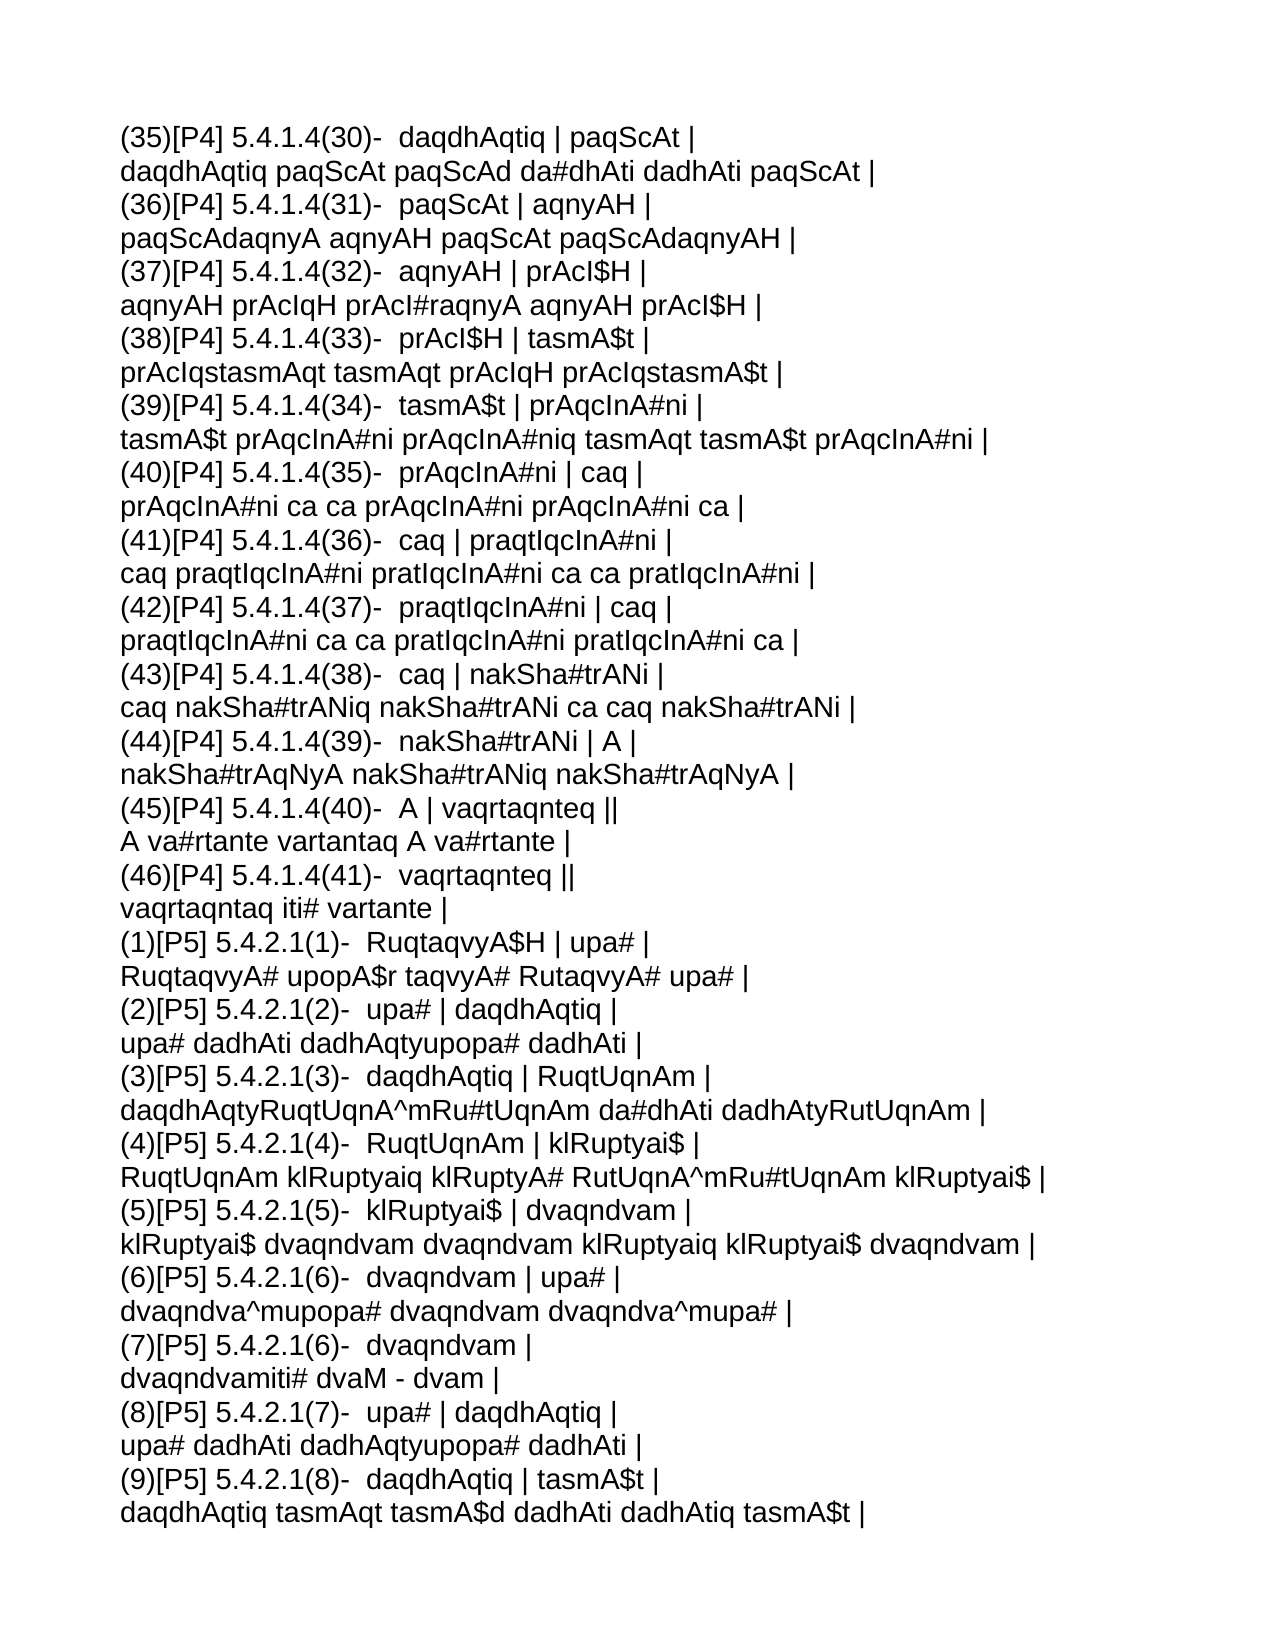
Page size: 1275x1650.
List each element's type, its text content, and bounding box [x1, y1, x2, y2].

text (9)[P5] 5.4.2.1(8)- daqdhAqtiq | tasmA$t | [120, 1462, 1200, 1495]
text (35)[P4] 5.4.1.4(30)- daqdhAqtiq | paqScAt | [120, 120, 1200, 153]
text vaqrtaqntaq iti# vartante | [120, 891, 1200, 925]
text klRuptyai$ dvaqndvam dvaqndvam klRuptyaiq klRuptyai$ dvaqndvam | [120, 1227, 1200, 1260]
text (6)[P5] 5.4.2.1(6)- dvaqndvam | upa# | [120, 1260, 1200, 1294]
text (3)[P5] 5.4.2.1(3)- daqdhAqtiq | RuqtUqnAm | [120, 1059, 1200, 1093]
text (7)[P5] 5.4.2.1(6)- dvaqndvam | [120, 1327, 1200, 1361]
text aqnyAH prAcIqH prAcI#raqnyA aqnyAH prAcI$H | [120, 288, 1200, 321]
text caq nakSha#trANiq nakSha#trANi ca caq nakSha#trANi | [120, 690, 1200, 724]
text caq praqtIqcInA#ni pratIqcInA#ni ca ca pratIqcInA#ni | [120, 556, 1200, 589]
text dvaqndva^mupopa# dvaqndvam dvaqndva^mupa# | [120, 1294, 1200, 1327]
text (40)[P4] 5.4.1.4(35)- prAqcInA#ni | caq | [120, 455, 1200, 489]
text (38)[P4] 5.4.1.4(33)- prAcI$H | tasmA$t | [120, 321, 1200, 355]
text (4)[P5] 5.4.2.1(4)- RuqtUqnAm | klRuptyai$ | [120, 1126, 1200, 1160]
text (43)[P4] 5.4.1.4(38)- caq | nakSha#trANi | [120, 657, 1200, 690]
text (1)[P5] 5.4.2.1(1)- RuqtaqvyA$H | upa# | [120, 925, 1200, 958]
text (36)[P4] 5.4.1.4(31)- paqScAt | aqnyAH | [120, 187, 1200, 221]
text paqScAdaqnyA aqnyAH paqScAt paqScAdaqnyAH | [120, 221, 1200, 254]
text (8)[P5] 5.4.2.1(7)- upa# | daqdhAqtiq | [120, 1394, 1200, 1428]
text (44)[P4] 5.4.1.4(39)- nakSha#trANi | A | [120, 724, 1200, 757]
text (45)[P4] 5.4.1.4(40)- A | vaqrtaqnteq || [120, 791, 1200, 824]
text daqdhAqtiq tasmAqt tasmA$d dadhAti dadhAtiq tasmA$t | [120, 1495, 1200, 1529]
text prAqcInA#ni ca ca prAqcInA#ni prAqcInA#ni ca | [120, 489, 1200, 522]
text (42)[P4] 5.4.1.4(37)- praqtIqcInA#ni | caq | [120, 589, 1200, 623]
text (46)[P4] 5.4.1.4(41)- vaqrtaqnteq || [120, 858, 1200, 891]
text RuqtUqnAm klRuptyaiq klRuptyA# RutUqnA^mRu#tUqnAm klRuptyai$ | [120, 1160, 1200, 1193]
text RuqtaqvyA# upopA$r taqvyA# RutaqvyA# upa# | [120, 958, 1200, 992]
text daqdhAqtyRuqtUqnA^mRu#tUqnAm da#dhAti dadhAtyRutUqnAm | [120, 1093, 1200, 1126]
text (5)[P5] 5.4.2.1(5)- klRuptyai$ | dvaqndvam | [120, 1193, 1200, 1227]
text (2)[P5] 5.4.2.1(2)- upa# | daqdhAqtiq | [120, 992, 1200, 1026]
text praqtIqcInA#ni ca ca pratIqcInA#ni pratIqcInA#ni ca | [120, 623, 1200, 657]
text (39)[P4] 5.4.1.4(34)- tasmA$t | prAqcInA#ni | [120, 388, 1200, 422]
text upa# dadhAti dadhAqtyupopa# dadhAti | [120, 1026, 1200, 1059]
text tasmA$t prAqcInA#ni prAqcInA#niq tasmAqt tasmA$t prAqcInA#ni | [120, 422, 1200, 455]
text nakSha#trAqNyA nakSha#trANiq nakSha#trAqNyA | [120, 757, 1200, 791]
text prAcIqstasmAqt tasmAqt prAcIqH prAcIqstasmA$t | [120, 355, 1200, 388]
text A va#rtante vartantaq A va#rtante | [120, 824, 1200, 858]
text dvaqndvamiti# dvaM - dvam | [120, 1361, 1200, 1394]
text daqdhAqtiq paqScAt paqScAd da#dhAti dadhAti paqScAt | [120, 153, 1200, 187]
text (37)[P4] 5.4.1.4(32)- aqnyAH | prAcI$H | [120, 254, 1200, 288]
text upa# dadhAti dadhAqtyupopa# dadhAti | [120, 1428, 1200, 1462]
text (41)[P4] 5.4.1.4(36)- caq | praqtIqcInA#ni | [120, 522, 1200, 556]
